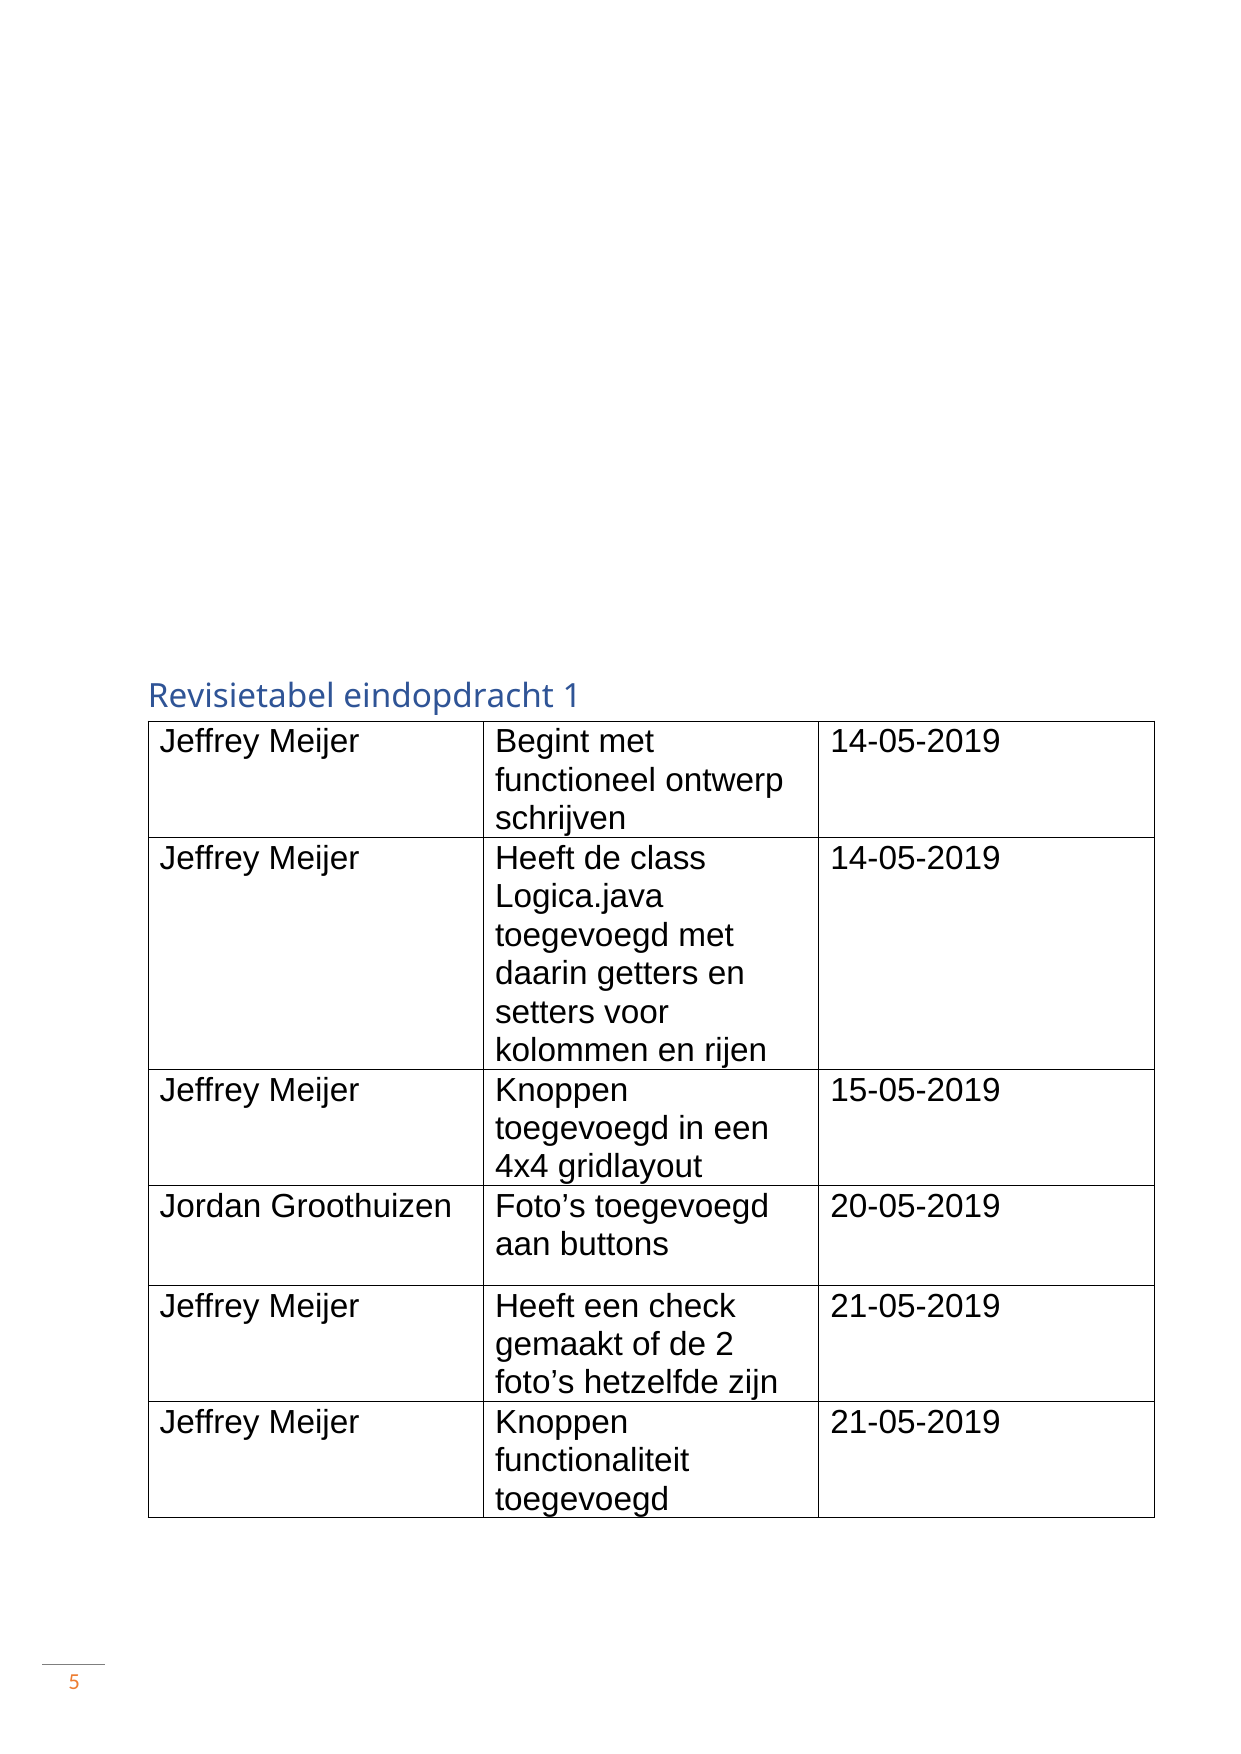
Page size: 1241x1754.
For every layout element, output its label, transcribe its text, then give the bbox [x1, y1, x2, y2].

table_cell Heeft de class Logica.java toegevoegd met daarin getters en setters voor kolommen en rijen [484, 838, 818, 1068]
subtitle Revisietabel eindopdracht 1 [148, 672, 1093, 717]
table_cell Jeffrey Meijer [149, 1402, 483, 1517]
table_header 14-05-2019 [819, 722, 1154, 837]
table_header Jeffrey Meijer [149, 722, 483, 837]
table_cell Foto’s toegevoegd aan buttons [484, 1186, 818, 1284]
table_cell 21-05-2019 [819, 1286, 1154, 1401]
table_cell 20-05-2019 [819, 1186, 1154, 1284]
table_cell Jeffrey Meijer [149, 838, 483, 1068]
table_cell Knoppen toegevoegd in een 4x4 gridlayout [484, 1070, 818, 1185]
table_cell Jeffrey Meijer [149, 1286, 483, 1401]
table_cell Jordan Groothuizen [149, 1186, 483, 1284]
table_cell Heeft een check gemaakt of de 2 foto’s hetzelfde zijn [484, 1286, 818, 1401]
table_cell Knoppen functionaliteit toegevoegd [484, 1402, 818, 1517]
table_cell 15-05-2019 [819, 1070, 1154, 1185]
table_cell 21-05-2019 [819, 1402, 1154, 1517]
table_cell Jeffrey Meijer [149, 1070, 483, 1185]
table_cell 14-05-2019 [819, 838, 1154, 1068]
table_header Begint met functioneel ontwerp schrijven [484, 722, 818, 837]
